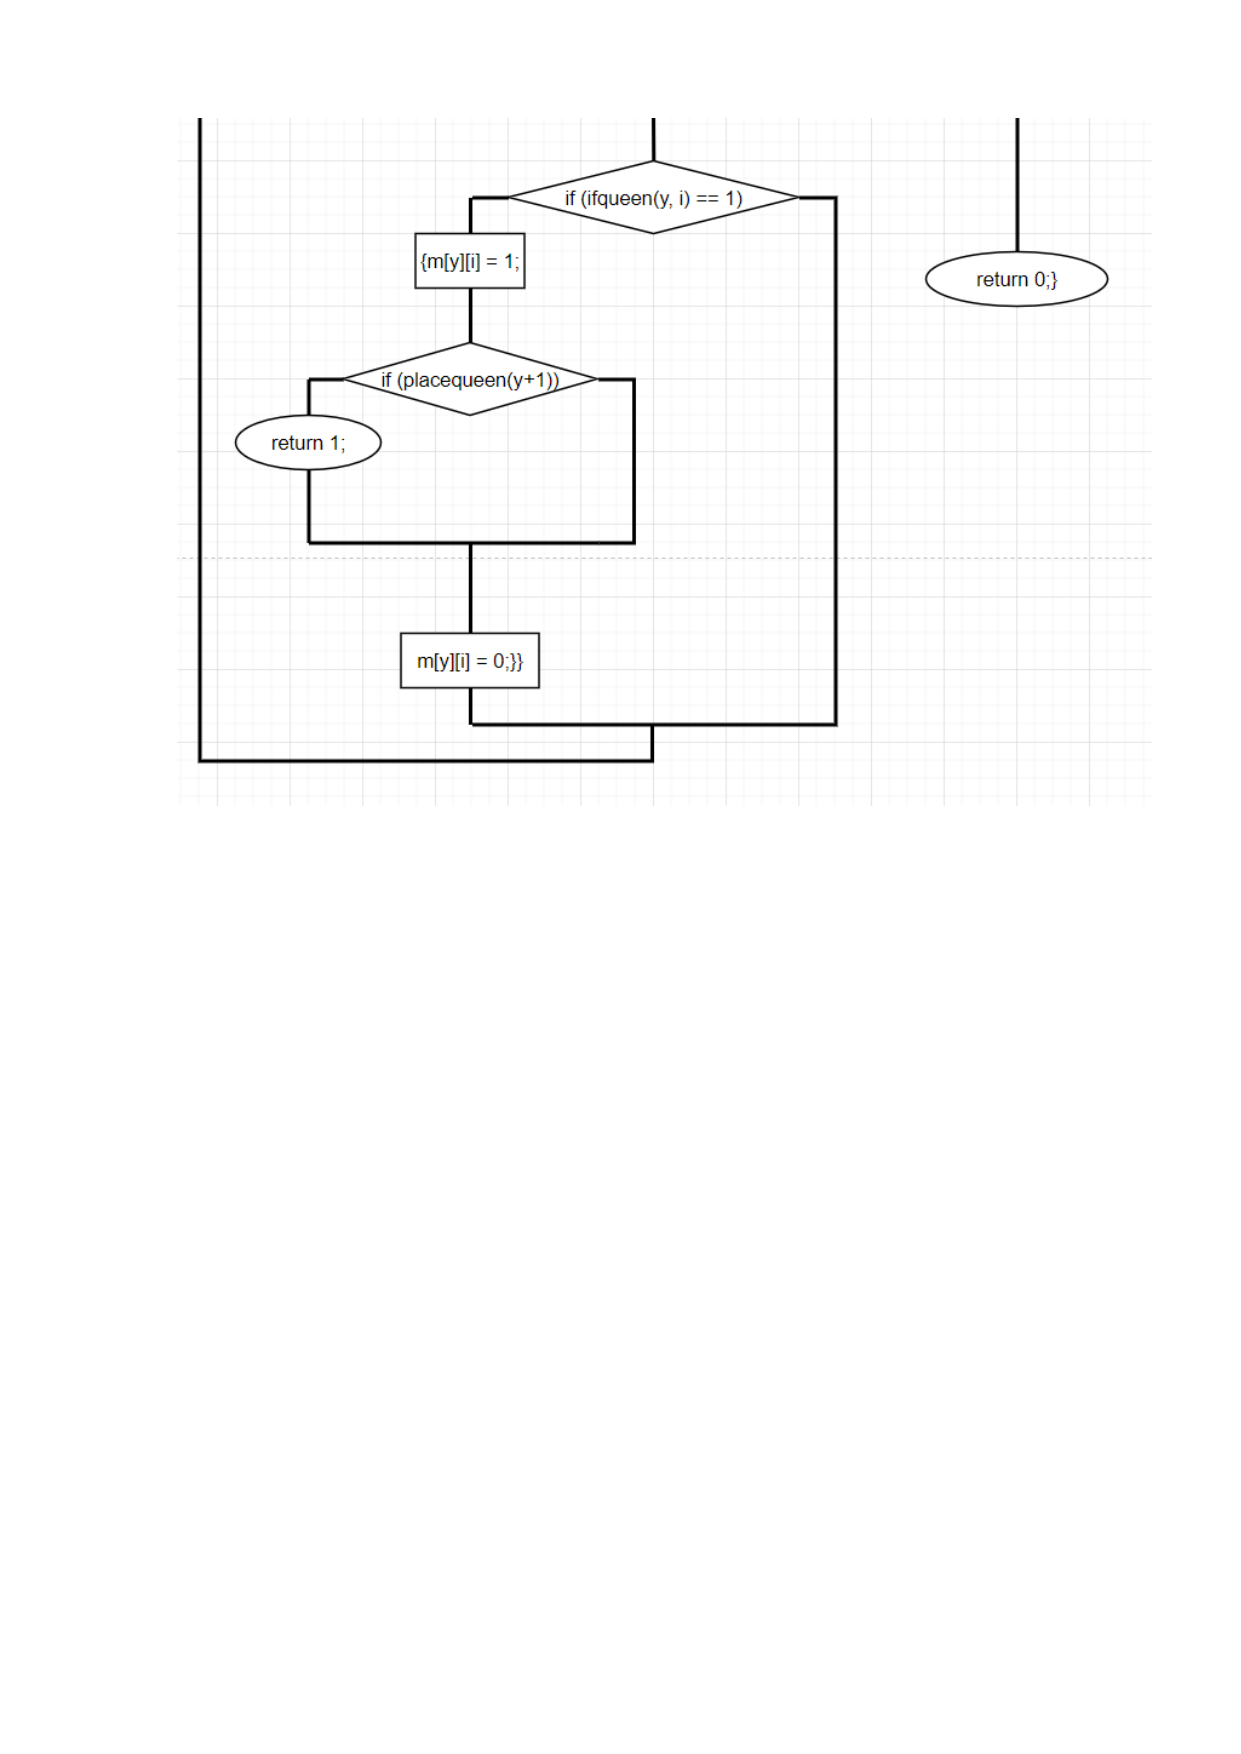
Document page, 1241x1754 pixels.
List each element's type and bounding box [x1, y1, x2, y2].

picture [177, 118, 1152, 806]
